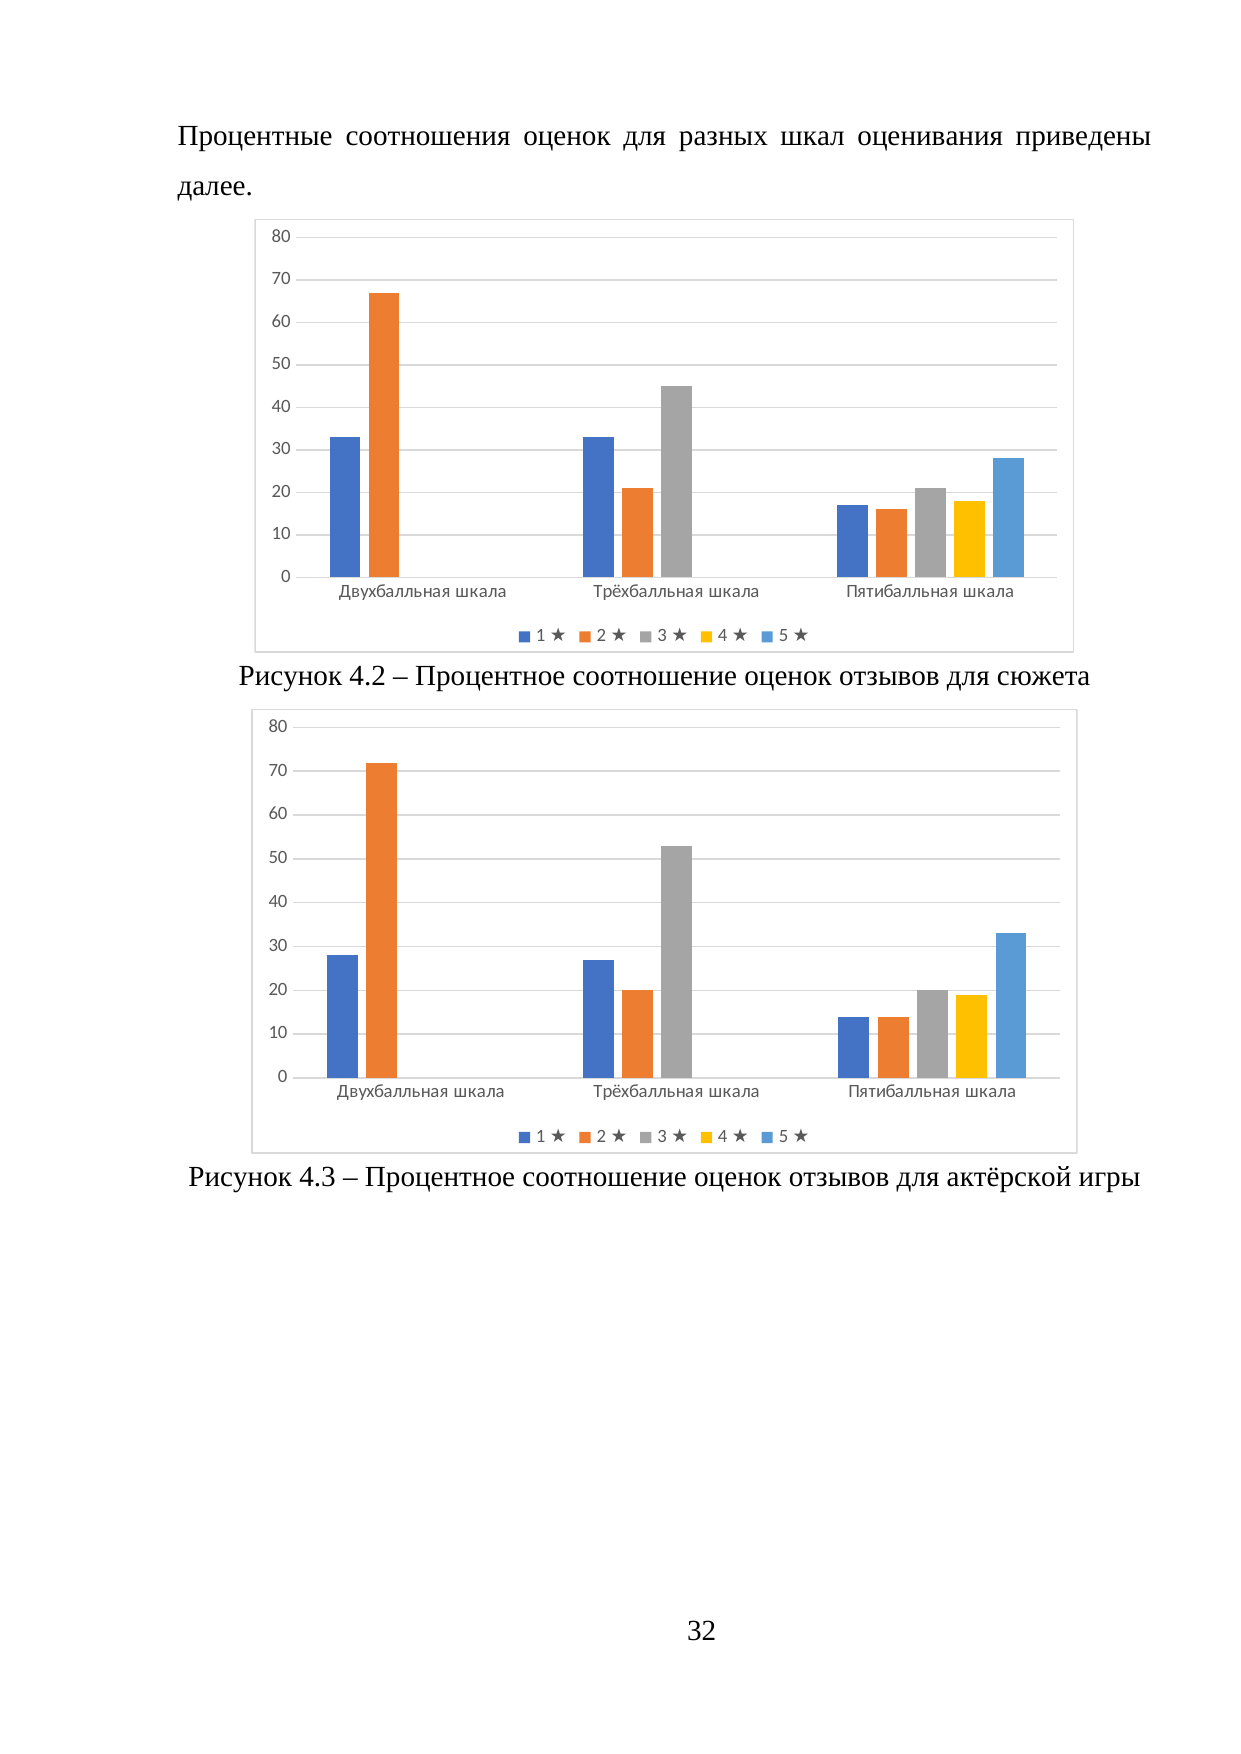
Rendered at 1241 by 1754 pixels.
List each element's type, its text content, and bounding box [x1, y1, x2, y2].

text Рисунок 4.3 – Процентное соотношение оценок отзывов для актёрской игры [177, 1159, 1152, 1192]
text Рисунок 4.2 – Процентное соотношение оценок отзывов для сюжета [177, 658, 1152, 692]
